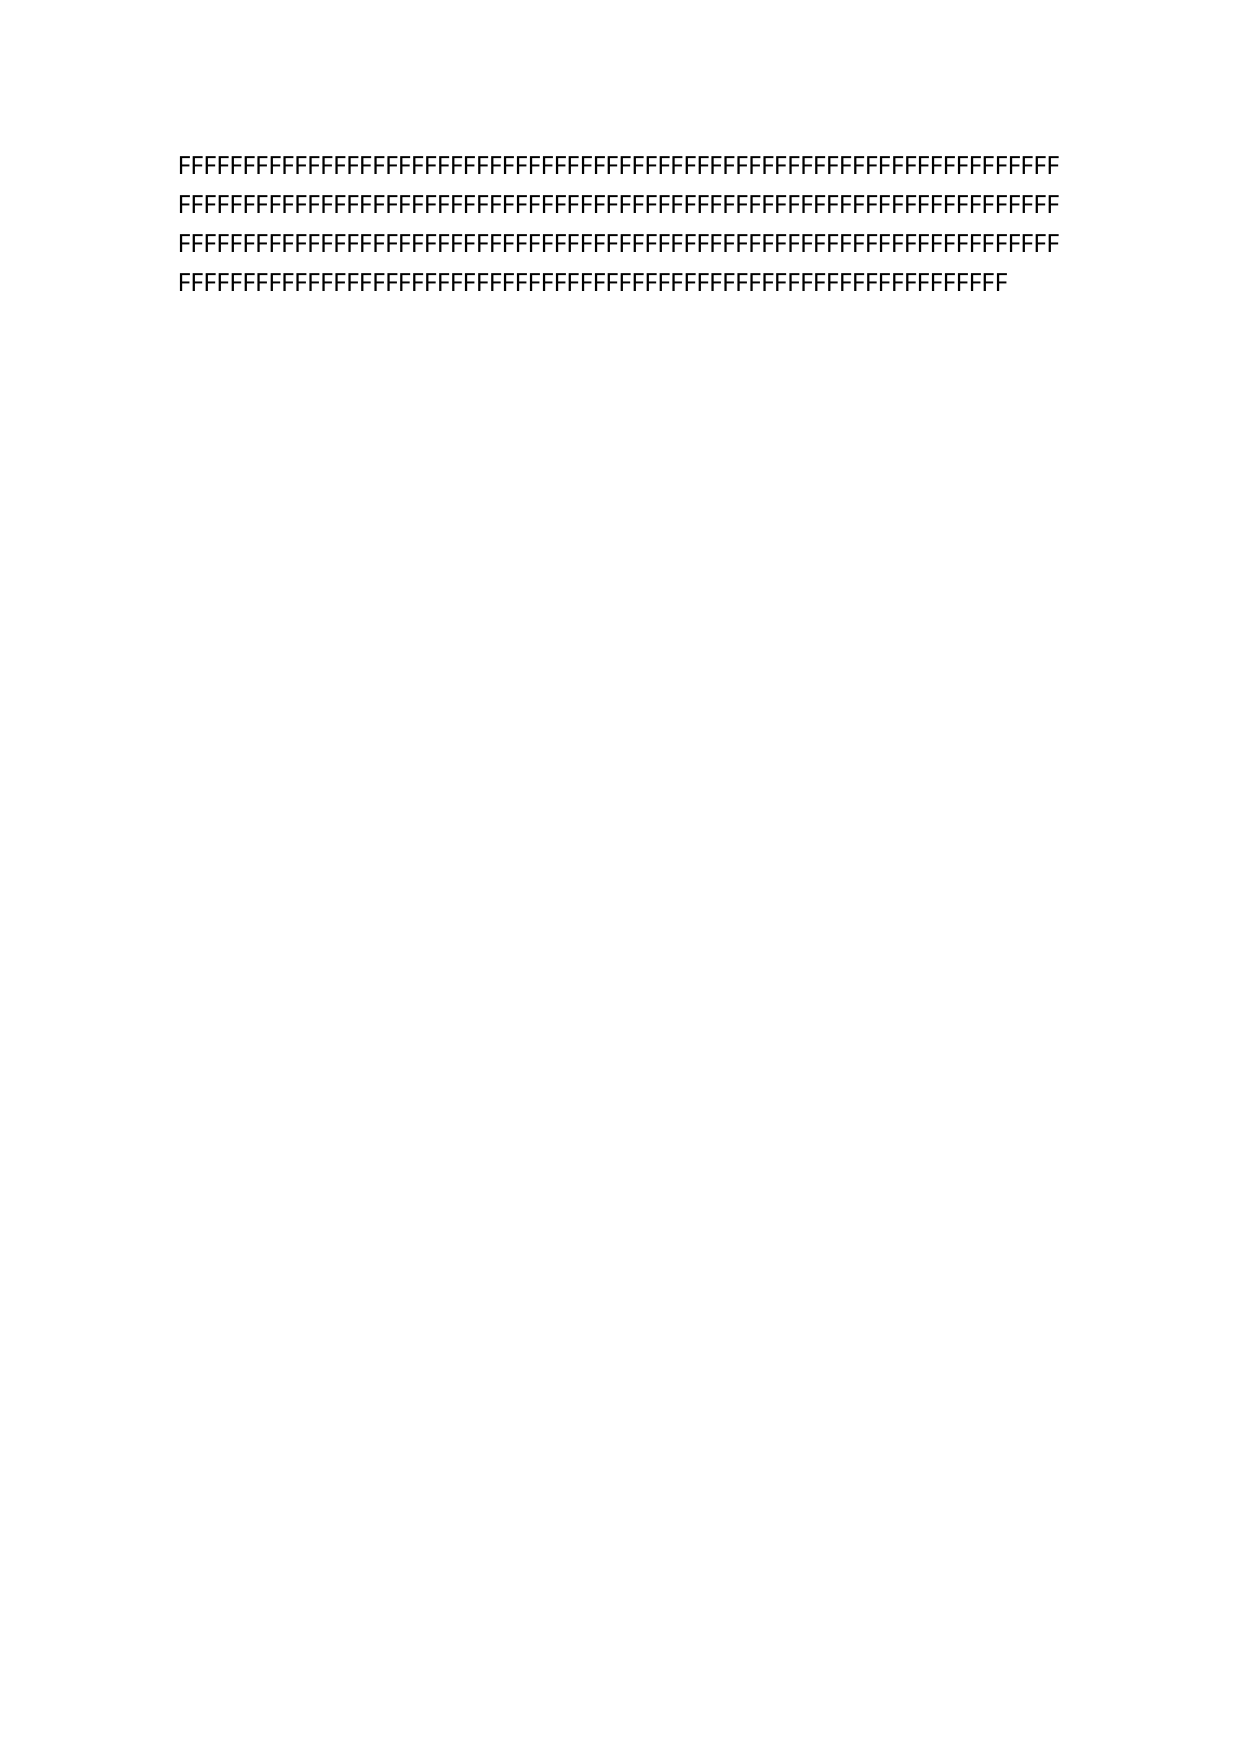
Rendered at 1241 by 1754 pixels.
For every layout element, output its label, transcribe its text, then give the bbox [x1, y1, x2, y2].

text FFFFFFFFFFFFFFFFFFFFFFFFFFFFFFFFFFFFFFFFFFFFFFFFFFFFFFFFFFFFFFFFFFFFFFFFFFFFFFFFFFFFFFFFFFFFFFFFFFFFFFFFFFFFFFFFFFFFFFFFFFFFFFFFFFFFFFFFFFFFFFFFFFFFFFFFFFFFFFFFFFFFFFFFFFFFFFFFFFFFFFFFFFFFFFFFFFFFFFFFFFFFFFFFFFFFFFFFFFFFFFFFFFFFFFFFFFFFFFFFFFFFFFFFFFFFFFFFFFFFFFFFFFFF [177, 148, 1063, 299]
